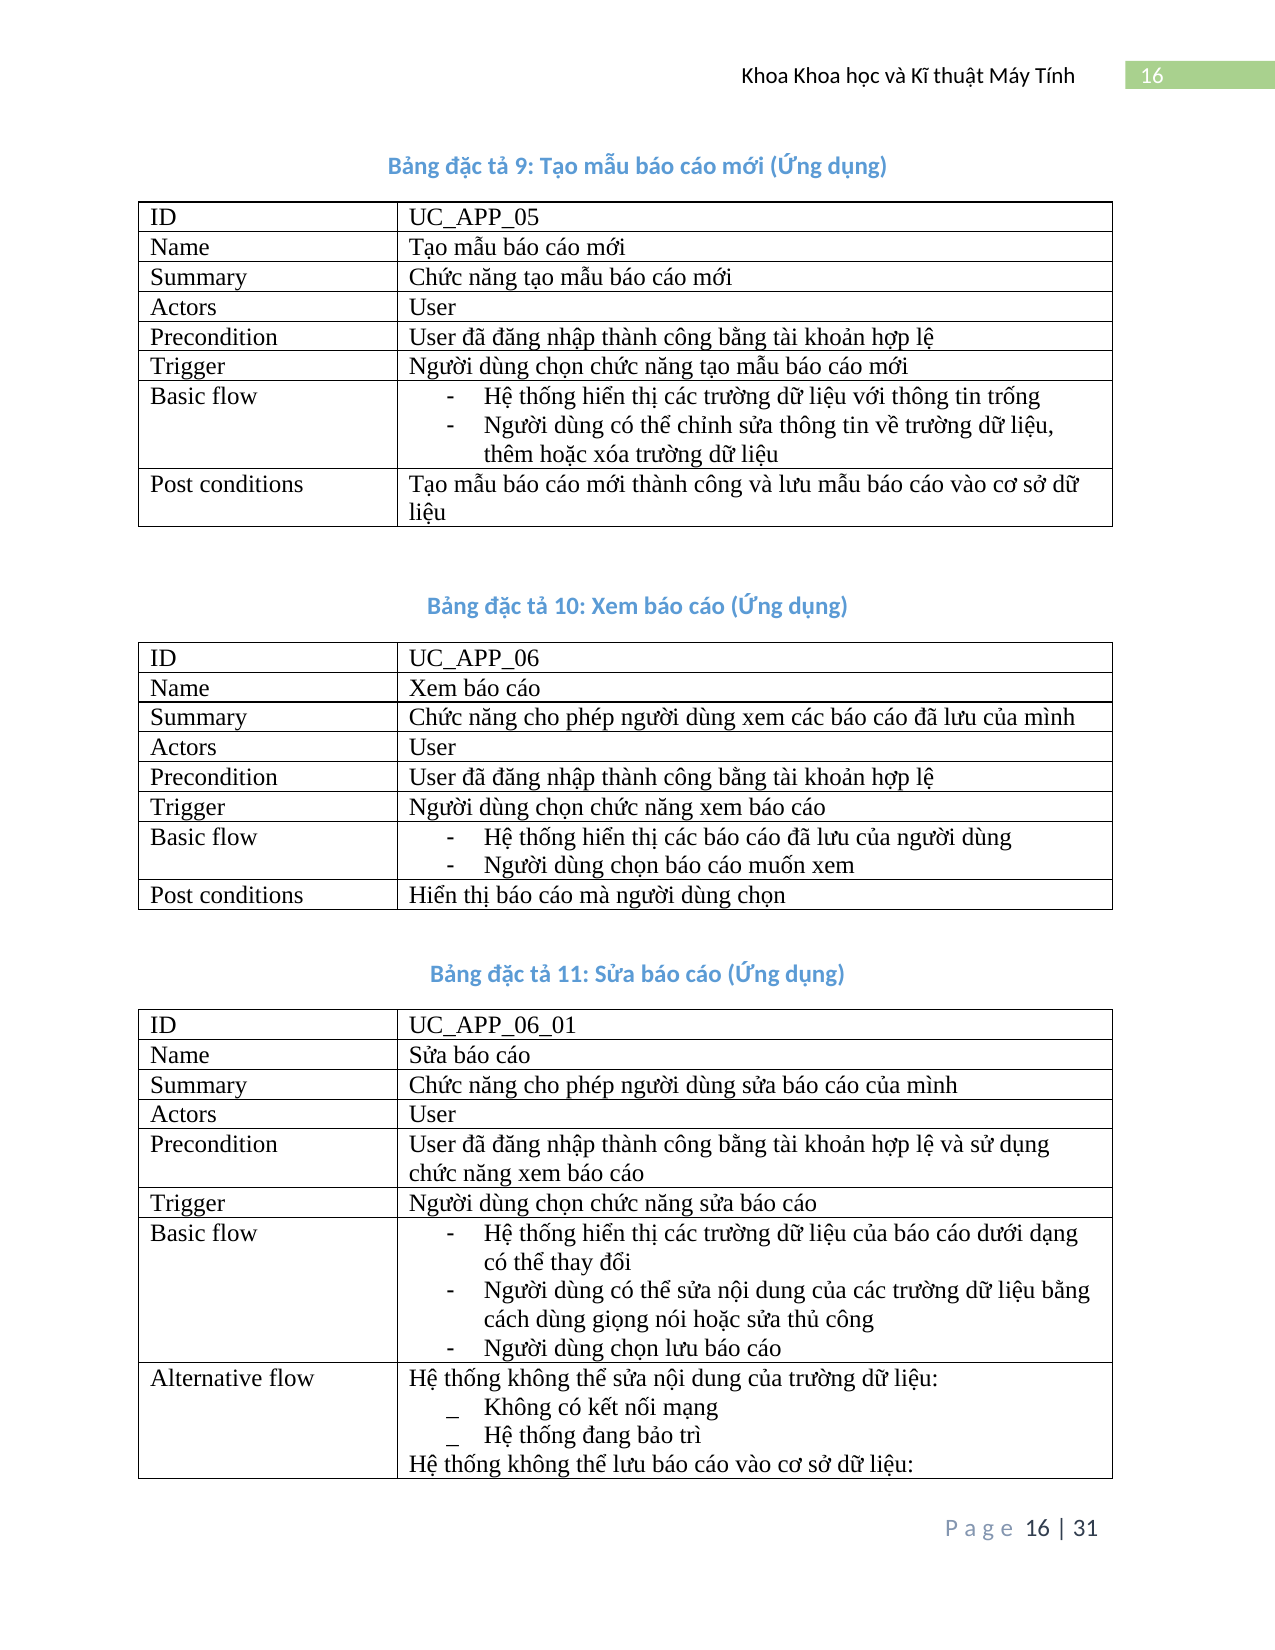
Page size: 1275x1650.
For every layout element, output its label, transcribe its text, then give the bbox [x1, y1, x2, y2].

table_cell Name [139, 1040, 397, 1069]
table_cell Precondition [139, 762, 397, 791]
table_cell Chức năng tạo mẫu báo cáo mới [398, 262, 1112, 291]
table_cell User đã đăng nhập thành công bằng tài khoản hợp lệ [398, 322, 1112, 350]
table_cell Tạo mẫu báo cáo mới thành công và lưu mẫu báo cáo vào cơ sở dữ liệu [398, 469, 1112, 526]
table_cell Chức năng cho phép người dùng xem các báo cáo đã lưu của mình [398, 703, 1112, 731]
table_header UC_APP_05 [398, 203, 1112, 231]
table_header UC_APP_06_01 [398, 1010, 1112, 1039]
text Bảng đặc tả 10: Xem báo cáo (Ứng dụng) [150, 590, 1125, 621]
table_cell Hệ thống hiển thị các báo cáo đã lưu của người dùng Người dùng chọn báo cáo muốn xem [398, 822, 1112, 879]
table_cell Summary [139, 1070, 397, 1098]
table_cell Post conditions [139, 469, 397, 526]
table_header ID [139, 643, 397, 672]
table_cell Hệ thống hiển thị các trường dữ liệu của báo cáo dưới dạng có thể thay đổi Người dùng có thể sửa nội dung của các trường dữ liệu bằng cách dùng giọng nói hoặc sửa thủ công Người dùng chọn lưu báo cáo [398, 1218, 1112, 1362]
table_cell Sửa báo cáo [398, 1040, 1112, 1069]
table_cell Trigger [139, 351, 397, 380]
table_cell Trigger [139, 1188, 397, 1217]
table_cell Name [139, 673, 397, 701]
table_cell Actors [139, 292, 397, 321]
table_cell Precondition [139, 1129, 397, 1187]
table_cell Hệ thống hiển thị các trường dữ liệu với thông tin trống Người dùng có thể chỉnh sửa thông tin về trường dữ liệu, thêm hoặc xóa trường dữ liệu [398, 381, 1112, 468]
table_cell Tạo mẫu báo cáo mới [398, 232, 1112, 261]
table_cell Summary [139, 262, 397, 291]
table_cell Alternative flow [139, 1363, 397, 1478]
table_cell Trigger [139, 792, 397, 821]
table_cell Post conditions [139, 880, 397, 909]
table_cell Actors [139, 732, 397, 761]
table_cell User đã đăng nhập thành công bằng tài khoản hợp lệ [398, 762, 1112, 791]
table_cell Name [139, 232, 397, 261]
table_cell Basic flow [139, 1218, 397, 1362]
table_cell Precondition [139, 322, 397, 350]
table_cell User [398, 292, 1112, 321]
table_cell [398, 1363, 1112, 1478]
table_cell User [398, 1100, 1112, 1128]
table_header ID [139, 1010, 397, 1039]
table_cell Chức năng cho phép người dùng sửa báo cáo của mình [398, 1070, 1112, 1098]
table_cell Actors [139, 1100, 397, 1128]
table_cell Xem báo cáo [398, 673, 1112, 701]
table_header ID [139, 203, 397, 231]
table_cell User [398, 732, 1112, 761]
text Bảng đặc tả 9: Tạo mẫu báo cáo mới (Ứng dụng) [150, 150, 1125, 181]
text Bảng đặc tả 11: Sửa báo cáo (Ứng dụng) [150, 958, 1125, 988]
table_cell Người dùng chọn chức năng tạo mẫu báo cáo mới [398, 351, 1112, 380]
table_header UC_APP_06 [398, 643, 1112, 672]
table_cell User đã đăng nhập thành công bằng tài khoản hợp lệ và sử dụng chức năng xem báo cáo [398, 1129, 1112, 1187]
table_cell Basic flow [139, 381, 397, 468]
table_cell Người dùng chọn chức năng sửa báo cáo [398, 1188, 1112, 1217]
table_cell Basic flow [139, 822, 397, 879]
table_cell Người dùng chọn chức năng xem báo cáo [398, 792, 1112, 821]
table_cell Hiển thị báo cáo mà người dùng chọn [398, 880, 1112, 909]
table_cell Summary [139, 703, 397, 731]
